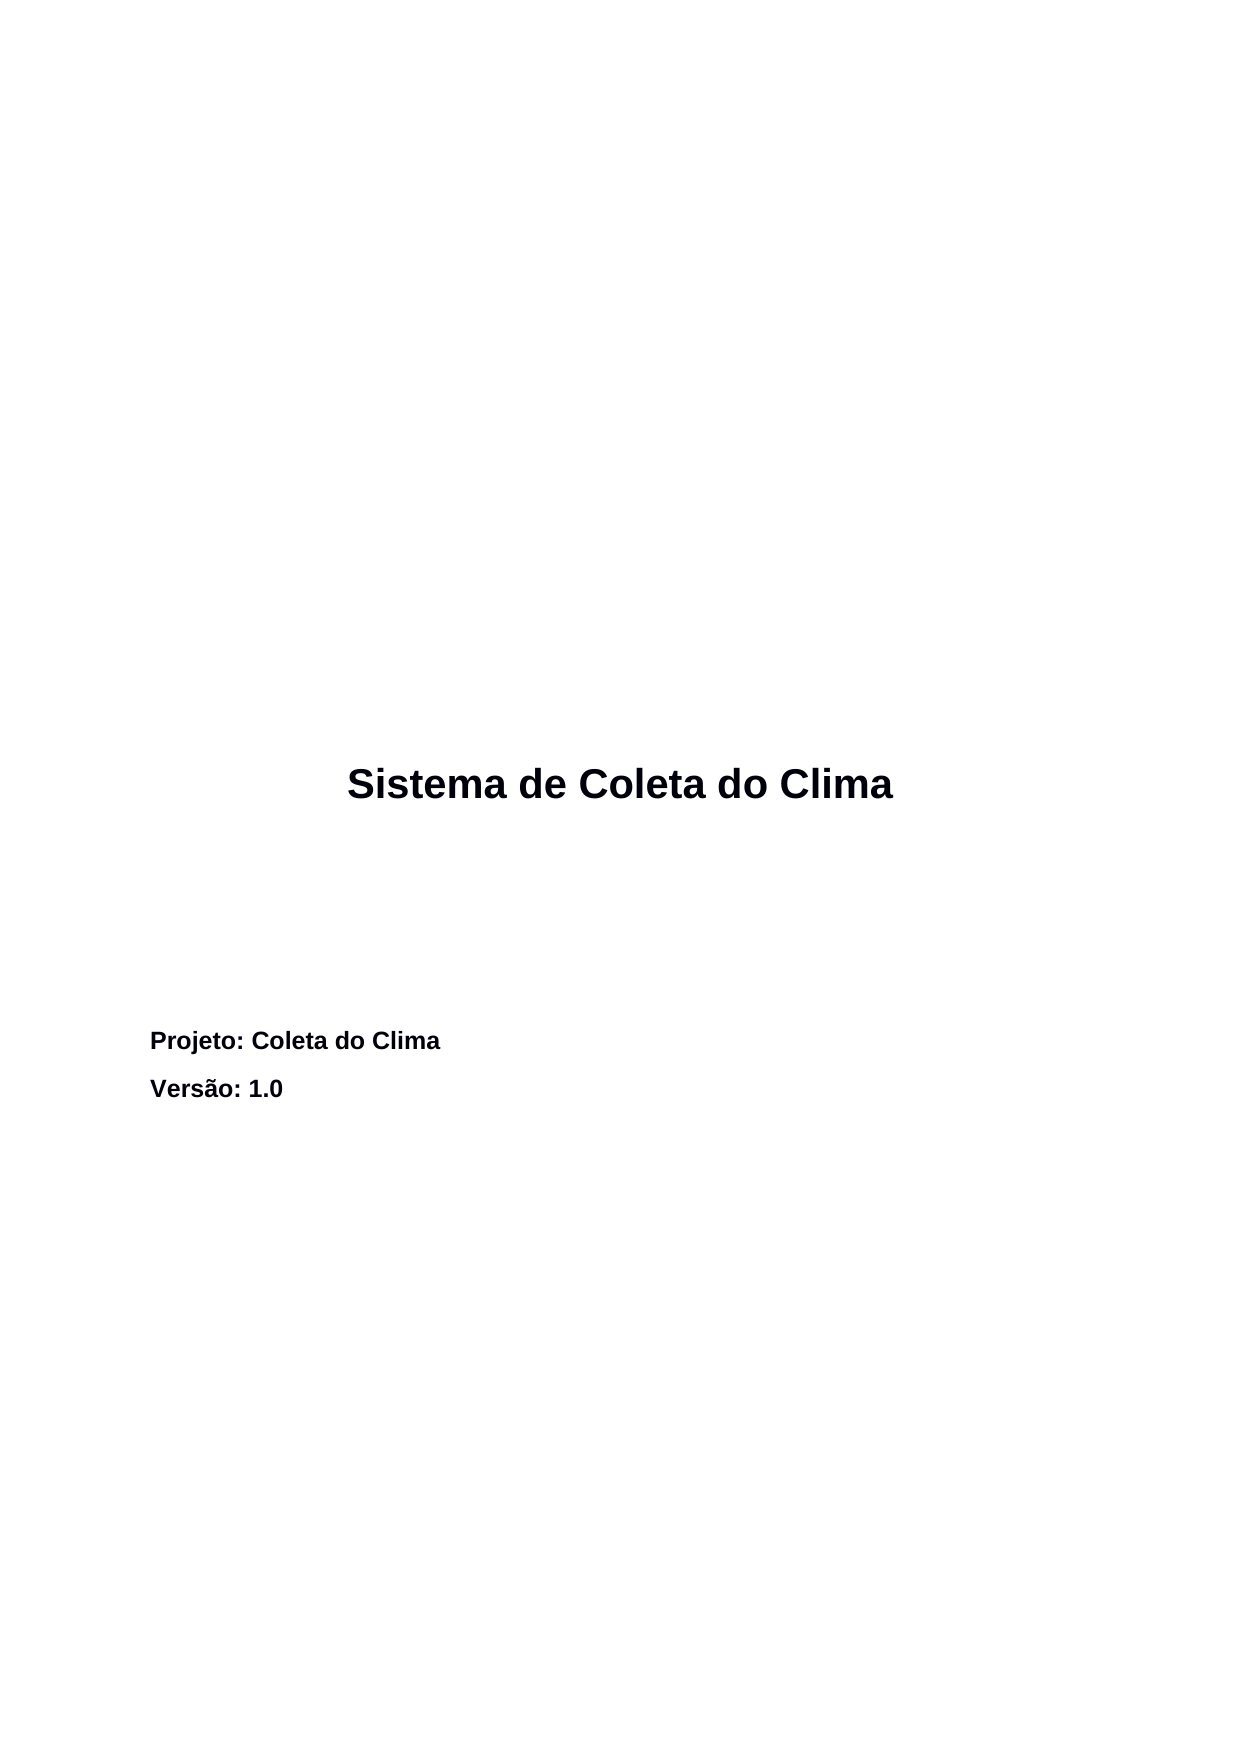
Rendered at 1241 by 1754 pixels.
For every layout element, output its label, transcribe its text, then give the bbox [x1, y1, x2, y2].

text Projeto: Coleta do Clima [150, 1026, 1090, 1055]
text Sistema de Coleta do Clima [150, 759, 1090, 807]
text Versão: 1.0 [150, 1074, 1090, 1102]
